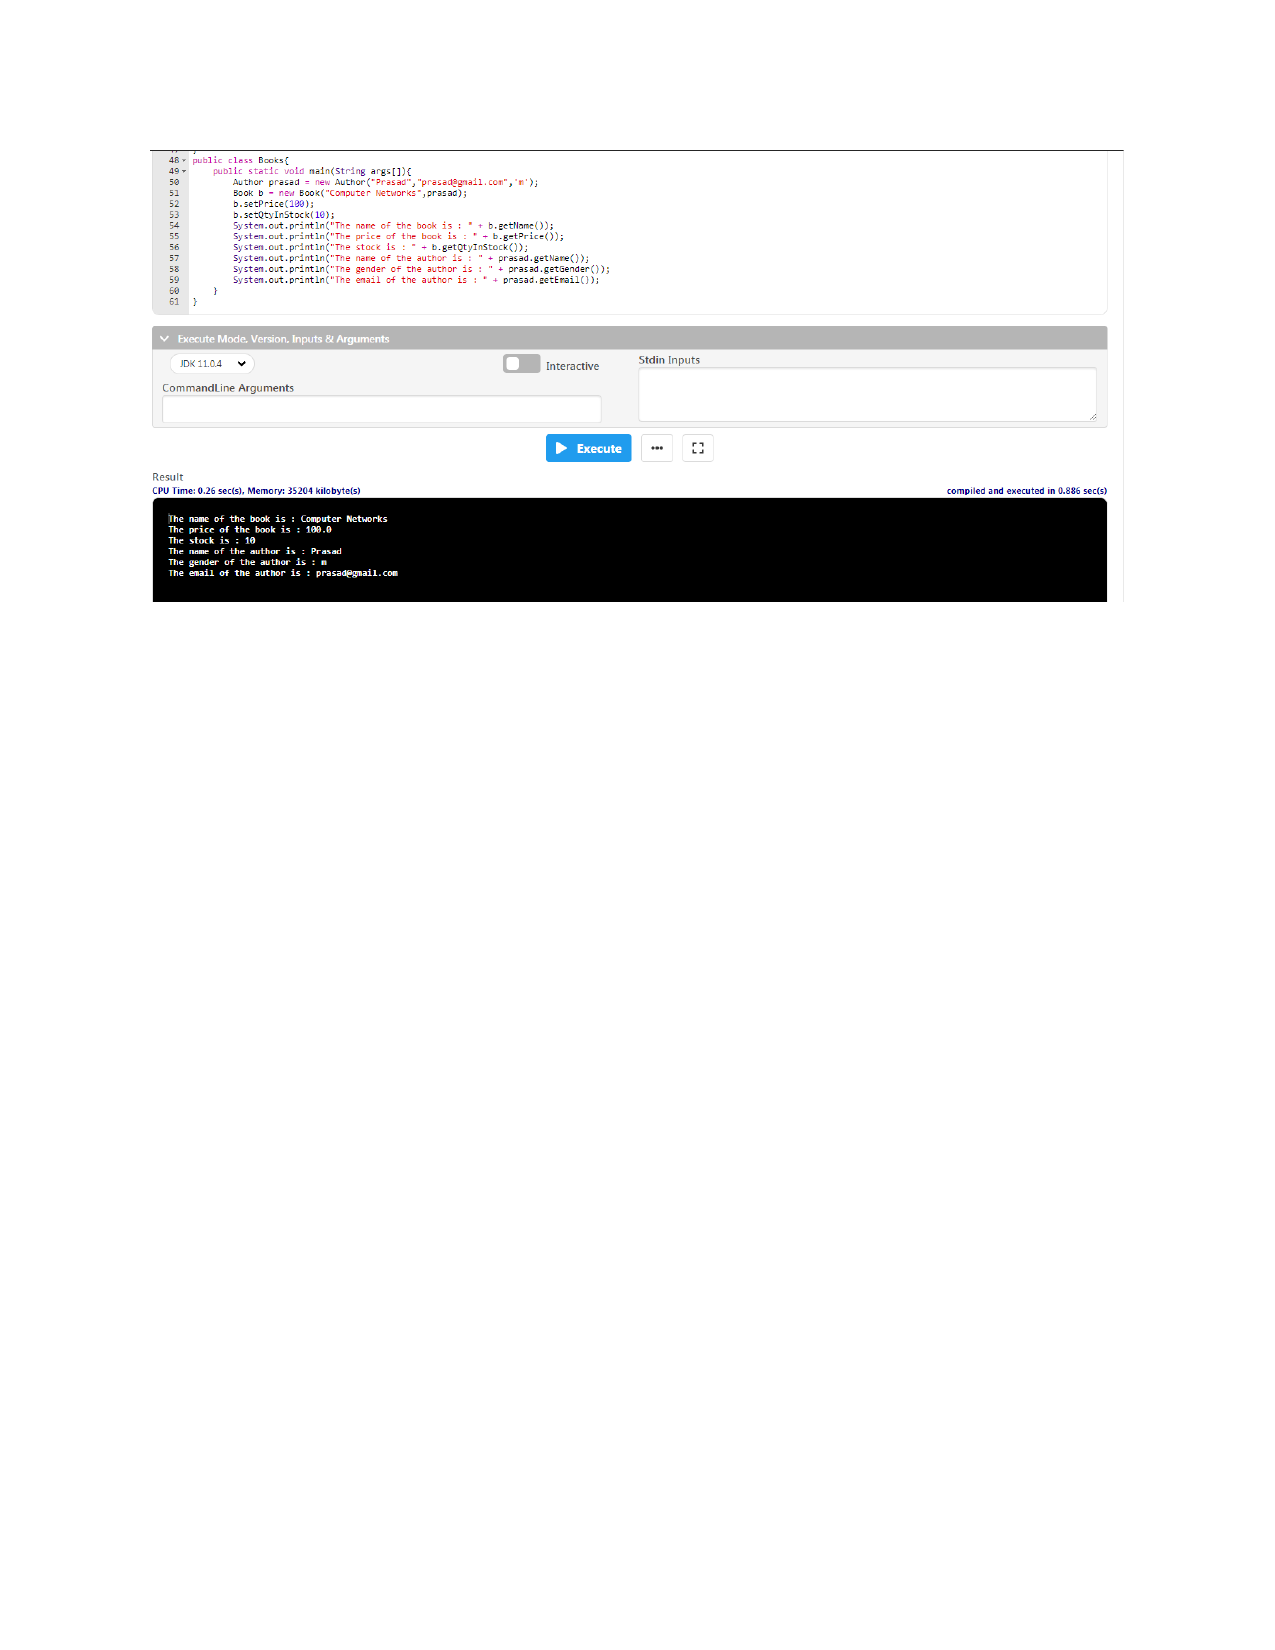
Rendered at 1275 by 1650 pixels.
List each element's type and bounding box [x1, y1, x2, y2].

picture [150, 150, 1124, 602]
